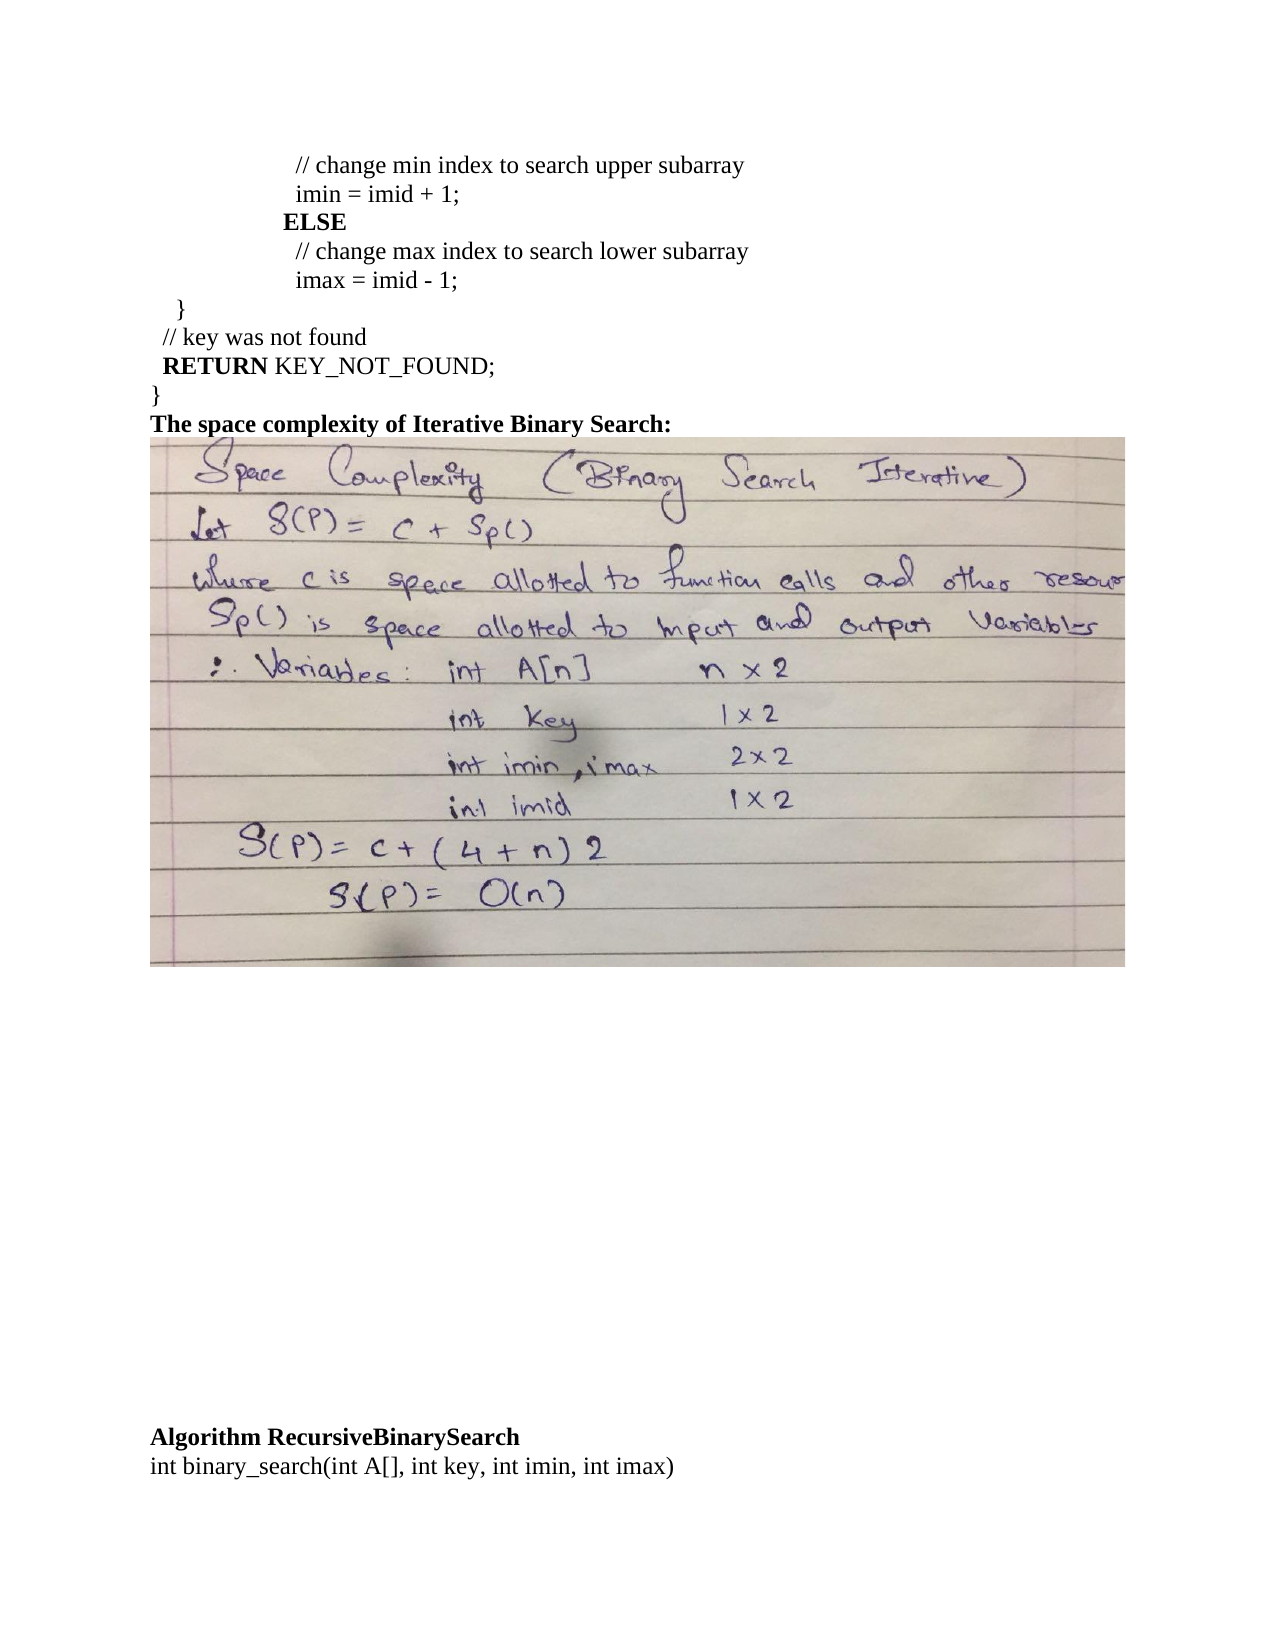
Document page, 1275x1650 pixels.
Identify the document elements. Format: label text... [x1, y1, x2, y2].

text RETURN KEY_NOT_FOUND; [150, 351, 1125, 380]
text // key was not found [150, 322, 1125, 351]
text int binary_search(int A[], int key, int imin, int imax) [150, 1451, 1125, 1480]
text The space complexity of Iterative Binary Search: [150, 409, 1125, 437]
text // change max index to search lower subarray [245, 236, 1125, 265]
text // change min index to search upper subarray [245, 150, 1125, 179]
text ELSE [245, 207, 1125, 236]
text Algorithm RecursiveBinarySearch [150, 1422, 1125, 1451]
text } [150, 380, 1125, 409]
text } [150, 294, 1125, 322]
text imin = imid + 1; [245, 179, 1125, 207]
text imax = imid - 1; [245, 265, 1125, 294]
picture [150, 437, 1125, 967]
